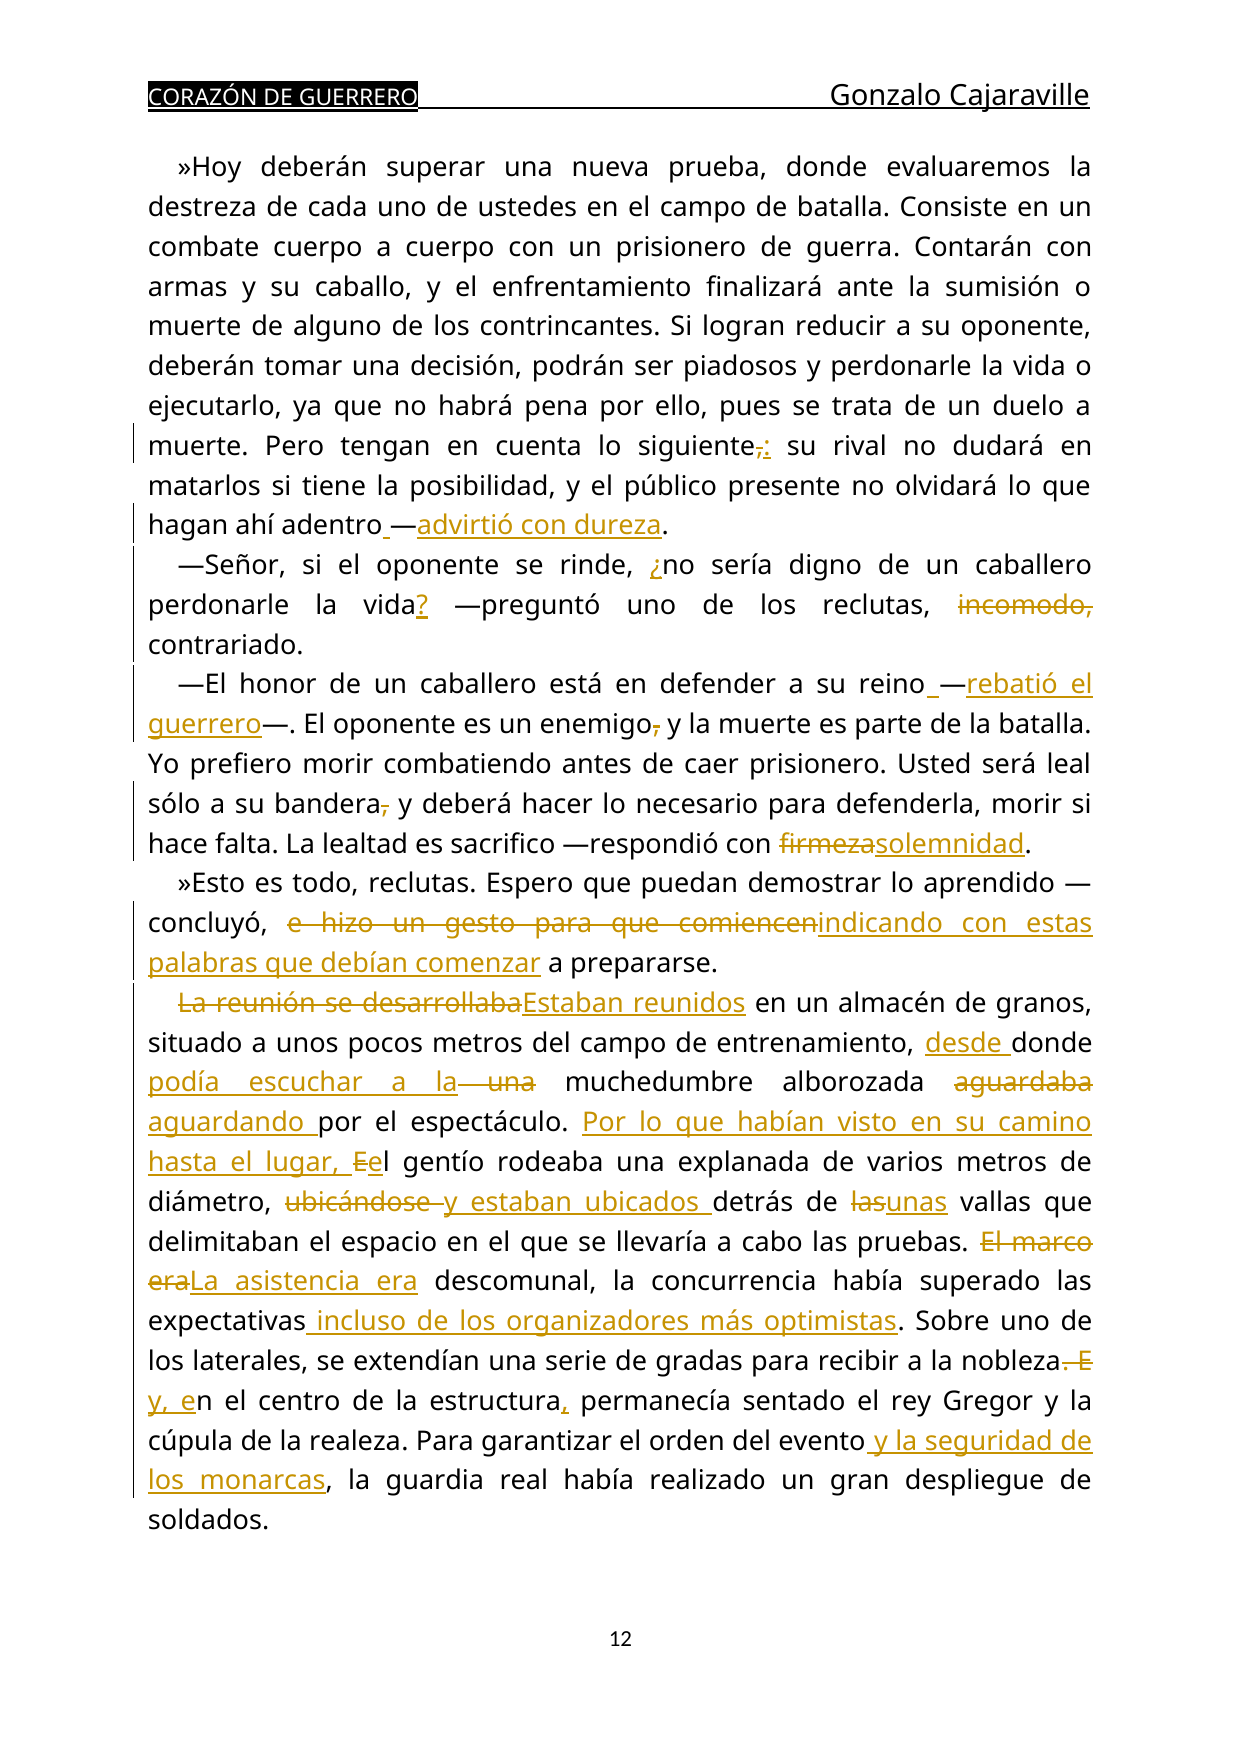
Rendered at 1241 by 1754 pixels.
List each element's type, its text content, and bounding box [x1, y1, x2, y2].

text »Esto es todo, reclutas. Espero que puedan demostrar lo aprendido —concluyó, a prepararse. [148, 864, 1092, 980]
text »Hoy deberán superar una nueva prueba, donde evaluaremos la destreza de cada uno de ustedes en el campo de batalla. Consiste en un combate cuerpo a cuerpo con un prisionero de guerra. Contarán con armas y su caballo, y el enfrentamiento finalizará ante la sumisión o muerte de alguno de los contrincantes. Si logran reducir a su oponente, deberán tomar una decisión, podrán ser piadosos y perdonarle la vida o ejecutarlo, ya que no habrá pena por ello, pues se trata de un duelo a muerte. Pero tengan en cuenta lo siguiente su rival no dudará en matarlos si tiene la posibilidad, y el público presente no olvidará lo que hagan ahí adentro—. [148, 148, 1092, 543]
text en un almacén de granos, situado a unos pocos metros del campo de entrenamiento, donde muchedumbre alborozada por el espectáculo. l gentío rodeaba una explanada de varios metros de diámetro, detrás de vallas que delimitaban el espacio en el que se llevaría a cabo las pruebas. descomunal, la concurrencia había superado las expectativas. Sobre uno de los laterales, se extendían una serie de gradas para recibir a la noblezan el centro de la estructura permanecía sentado el rey Gregor y la cúpula de la realeza. Para garantizar el orden del evento, la guardia real había realizado un gran despliegue de soldados. [148, 983, 1092, 1537]
text —Señor, si el oponente se rinde, no sería digno de un caballero perdonarle la vida —preguntó uno de los reclutas, contrariado. [148, 546, 1092, 662]
text —El honor de un caballero está en defender a su reino——. El oponente es un enemigo y la muerte es parte de la batalla. Yo prefiero morir combatiendo antes de caer prisionero. Usted será leal sólo a su bandera y deberá hacer lo necesario para defenderla, morir si hace falta. La lealtad es sacrifico —respondió con . [148, 665, 1092, 861]
